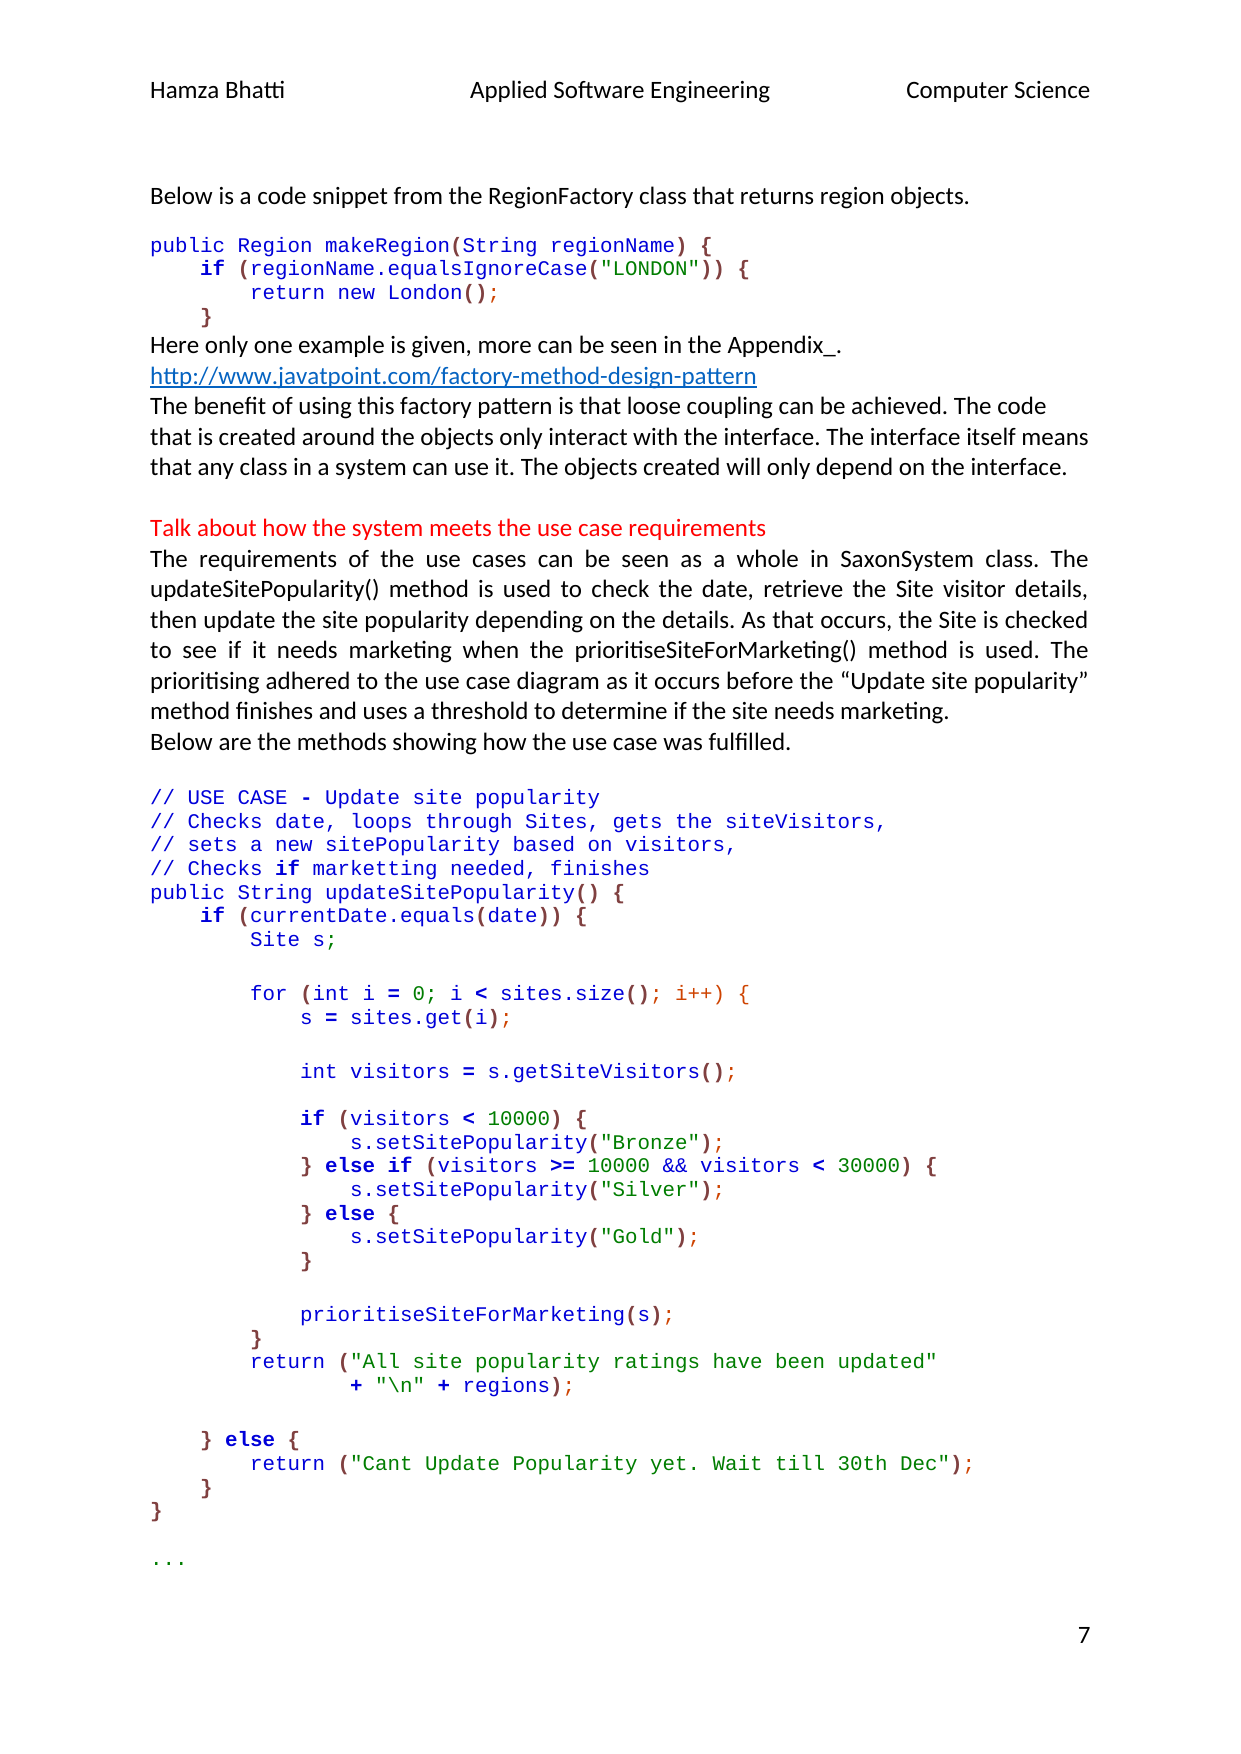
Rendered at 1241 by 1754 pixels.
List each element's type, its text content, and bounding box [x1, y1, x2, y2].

text // Checks if marketting needed, finishes [150, 858, 1090, 882]
text return ("All site popularity ratings have been updated" [150, 1352, 1090, 1375]
text int visitors = s.getSiteVisitors(); [150, 1061, 1090, 1084]
text http://www.javatpoint.com/factory-method-design-pattern [150, 360, 1090, 390]
text s.setSitePopularity("Bronze"); [150, 1132, 1090, 1156]
text // USE CASE - Update site popularity [150, 787, 1090, 811]
text + "\n" + regions); [150, 1375, 1090, 1399]
text Here only one example is given, more can be seen in the Appendix_. [150, 329, 1090, 360]
text } else if (visitors >= 10000 && visitors < 30000) { [150, 1156, 1090, 1179]
text // sets a new sitePopularity based on visitors, [150, 834, 1090, 858]
text } [150, 306, 1090, 329]
text Talk about how the system meets the use case requirements [150, 512, 1090, 543]
text return new London(); [150, 282, 1090, 306]
text Site s; [150, 929, 1090, 953]
text if (regionName.equalsIgnoreCase("LONDON")) { [150, 258, 1090, 282]
text ... [150, 1548, 1090, 1571]
text return ("Cant Update Popularity yet. Wait till 30th Dec"); [150, 1453, 1090, 1477]
text The requirements of the use cases can be seen as a whole in SaxonSystem class. The updateSitePopularity() method is used to check the date, retrieve the Site visitor details, then update the site popularity depending on the details. As that occurs, the Site is checked to see if it needs marketing when the prioritiseSiteForMarketing() method is used. The prioritising adhered to the use case diagram as it occurs before the “Update site popularity” method finishes and uses a threshold to determine if the site needs marketing. [150, 543, 1090, 726]
text } else { [150, 1429, 1090, 1453]
text } else { [150, 1203, 1090, 1226]
text if (visitors < 10000) { [150, 1108, 1090, 1132]
text Below are the methods showing how the use case was fulfilled. [150, 726, 1090, 757]
text if (currentDate.equals(date)) { [150, 905, 1090, 929]
text s = sites.get(i); [150, 1007, 1090, 1030]
text public String updateSitePopularity() { [150, 882, 1090, 905]
text prioritiseSiteForMarketing(s); [150, 1304, 1090, 1328]
text for (int i = 0; i < sites.size(); i++) { [150, 983, 1090, 1007]
text } [150, 1477, 1090, 1500]
text s.setSitePopularity("Gold"); [150, 1226, 1090, 1250]
text public Region makeRegion(String regionName) { [150, 235, 1090, 258]
text s.setSitePopularity("Silver"); [150, 1179, 1090, 1203]
text Below is a code snippet from the RegionFactory class that returns region objects. [150, 181, 1090, 211]
text The benefit of using this factory pattern is that loose coupling can be achieved. The code that is created around the objects only interact with the interface. The interface itself means that any class in a system can use it. The objects created will only depend on the interface. [150, 390, 1090, 482]
text } [150, 1500, 1090, 1524]
text // Checks date, loops through Sites, gets the siteVisitors, [150, 811, 1090, 834]
text } [150, 1250, 1090, 1274]
text } [150, 1328, 1090, 1352]
